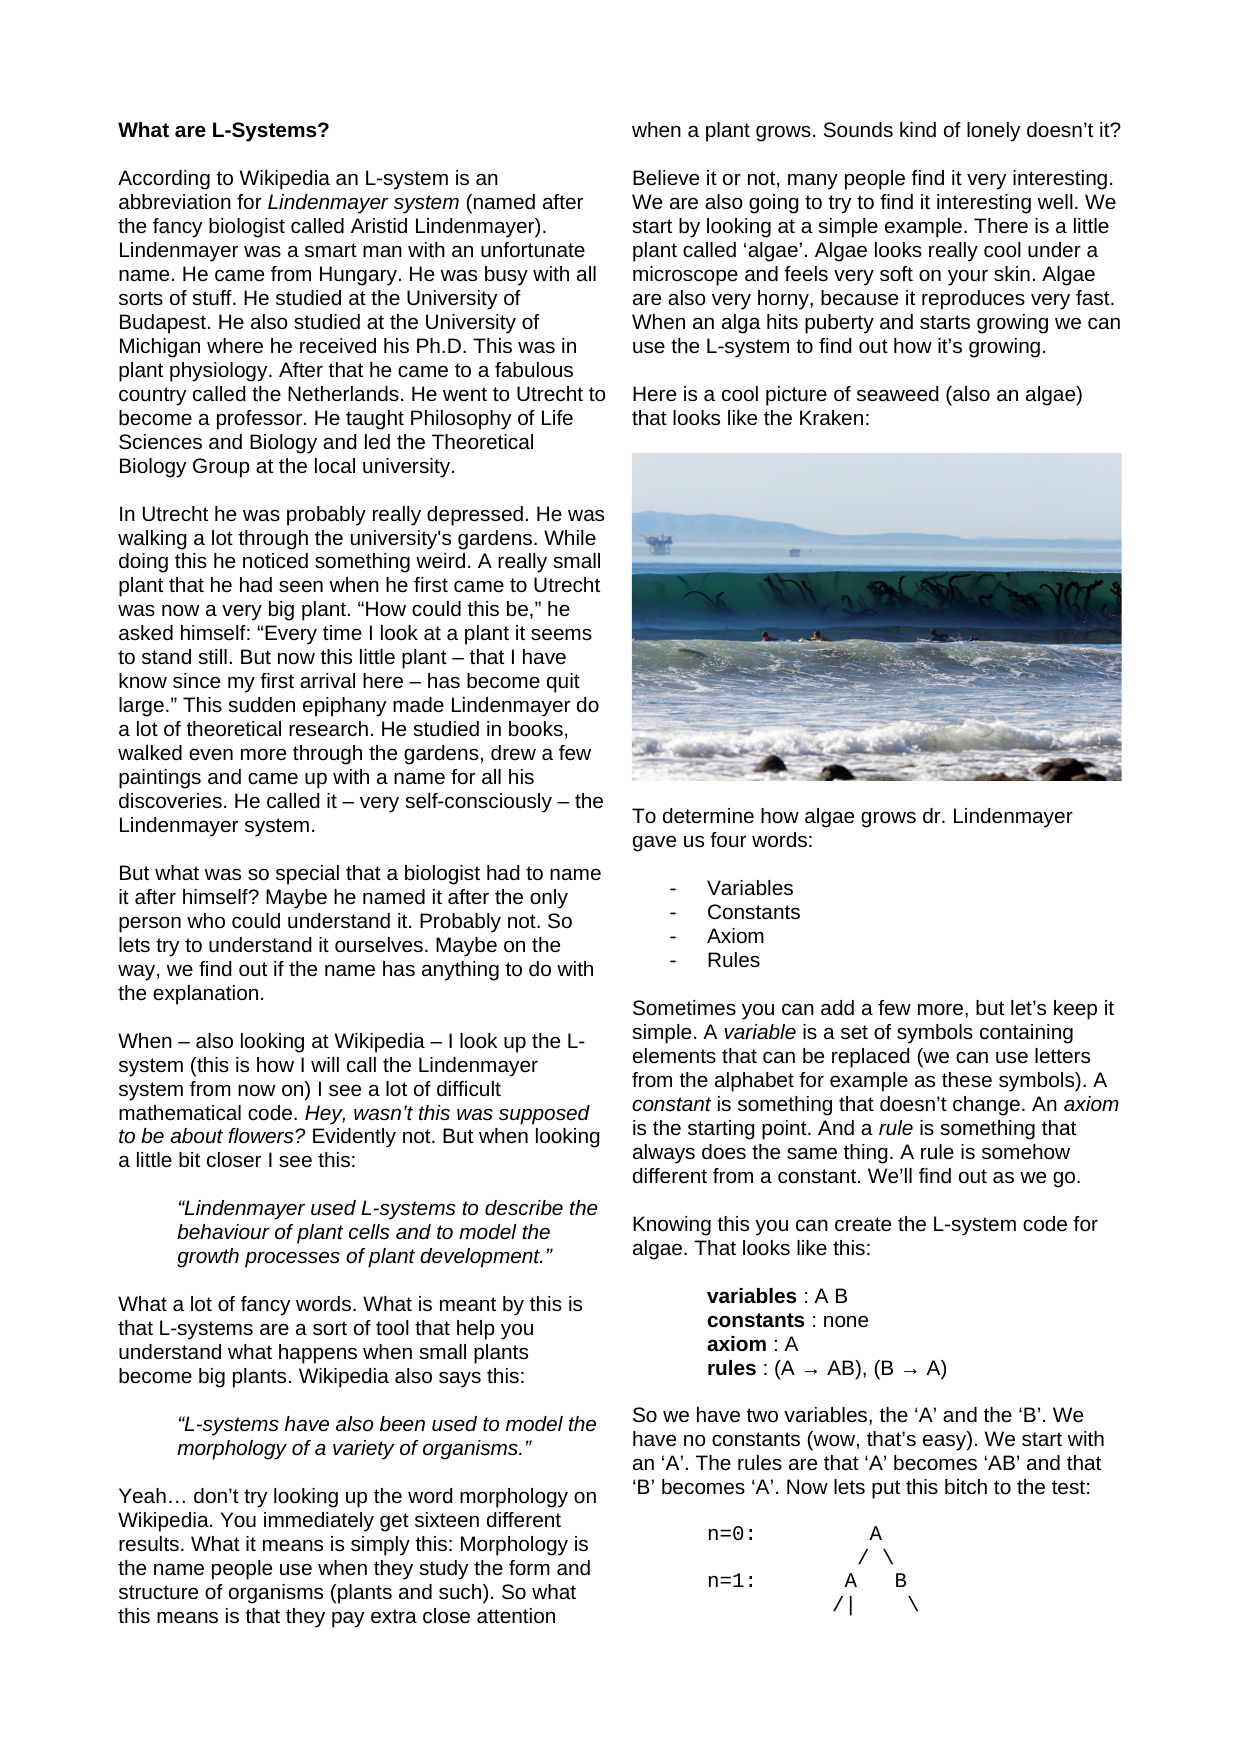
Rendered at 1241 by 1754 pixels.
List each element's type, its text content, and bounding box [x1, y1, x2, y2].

text variables : A B [707, 1283, 1122, 1307]
text “Lindenmayer used L-systems to describe the behaviour of plant cells and to model the growth processes of plant development.” [177, 1196, 608, 1268]
text axiom : A [707, 1331, 1122, 1355]
list Variables [669, 876, 1122, 900]
text What a lot of fancy words. What is meant by this is that L-systems are a sort of tool that help you understand what happens when small plants become big plants. Wikipedia also says this: [118, 1292, 608, 1388]
text n=0: A [707, 1523, 1122, 1547]
text /| \ [707, 1594, 1122, 1618]
text But what was so special that a biologist had to name it after himself? Maybe he named it after the only person who could understand it. Probably not. So lets try to understand it ourselves. Maybe on the way, we find out if the name has anything to do with the explanation. [118, 861, 608, 1004]
text So we have two variables, the ‘A’ and the ‘B’. We have no constants (wow, that’s easy). We start with an ‘A’. The rules are that ‘A’ becomes ‘AB’ and that ‘B’ becomes ‘A’. Now lets put this bitch to the test: [632, 1403, 1122, 1499]
text Knowing this you can create the L-system code for algae. That looks like this: [632, 1212, 1122, 1259]
text Sometimes you can add a few more, but let’s keep it simple. A variable is a set of symbols containing elements that can be replaced (we can use letters from the alphabet for example as these symbols). A constant is something that doesn’t change. An axiom is the starting point. And a rule is something that always does the same thing. A rule is somehow different from a constant. We’ll find out as we go. [632, 996, 1122, 1188]
text In Utrecht he was probably really depressed. He was walking a lot through the university's gardens. While doing this he noticed something weird. A really small plant that he had seen when he first came to Utrecht was now a very big plant. “How could this be,” he asked himself: “Every time I look at a plant it seems to stand still. But now this little plant – that I have know since my first arrival here – has become quit large.” This sudden epiphany made Lindenmayer do a lot of theoretical research. He studied in books, walked even more through the gardens, drew a few paintings and came up with a name for all his discoveries. He called it – very self-consciously – the Lindenmayer system. [118, 501, 608, 837]
list Axiom [669, 924, 1122, 948]
text n=1: A B [707, 1570, 1122, 1594]
text Believe it or not, many people find it very interesting. We are also going to try to find it interesting well. We start by looking at a simple example. There is a little plant called ‘algae’. Algae looks really cool under a microscope and feels very soft on your skin. Algae are also very horny, because it reproduces very fast. When an alga hits puberty and starts growing we can use the L-system to find out how it’s growing. [632, 166, 1122, 358]
list Rules [669, 948, 1122, 972]
text rules : (A → AB), (B → A) [707, 1355, 1122, 1379]
text constants : none [707, 1307, 1122, 1331]
text Here is a cool picture of seaweed (also an algae) that looks like the Kraken: [632, 382, 1122, 429]
text / \ [707, 1547, 1122, 1570]
text Yeah… don’t try looking up the word morphology on Wikipedia. You immediately get sixteen different results. What it means is simply this: Morphology is the name people use when they study the form and structure of organisms (plants and such). So what this means is that they pay extra close attention when a plant grows. Sounds kind of lonely doesn’t it? [118, 1484, 608, 1627]
text “L-systems have also been used to model the morphology of a variety of organisms.” [177, 1412, 608, 1460]
text According to Wikipedia an L-system is an abbreviation for Lindenmayer system (named after the fancy biologist called Aristid Lindenmayer). Lindenmayer was a smart man with an unfortunate name. He came from Hungary. He was busy with all sorts of stuff. He studied at the University of Budapest. He also studied at the University of Michigan where he received his Ph.D. This was in plant physiology. After that he came to a fabulous country called the Netherlands. He went to Utrecht to become a professor. He taught Philosophy of Life Sciences and Biology and led the Theoretical Biology Group at the local university. [118, 166, 608, 477]
text To determine how algae grows dr. Lindenmayer gave us four words: [632, 804, 1122, 852]
text What are L-Systems? [118, 118, 608, 142]
text When – also looking at Wikipedia – I look up the L-system (this is how I will call the Lindenmayer system from now on) I see a lot of difficult mathematical code. Hey, wasn’t this was supposed to be about flowers? Evidently not. But when looking a little bit closer I see this: [118, 1028, 608, 1172]
list Constants [669, 900, 1122, 924]
picture [631, 453, 1122, 781]
